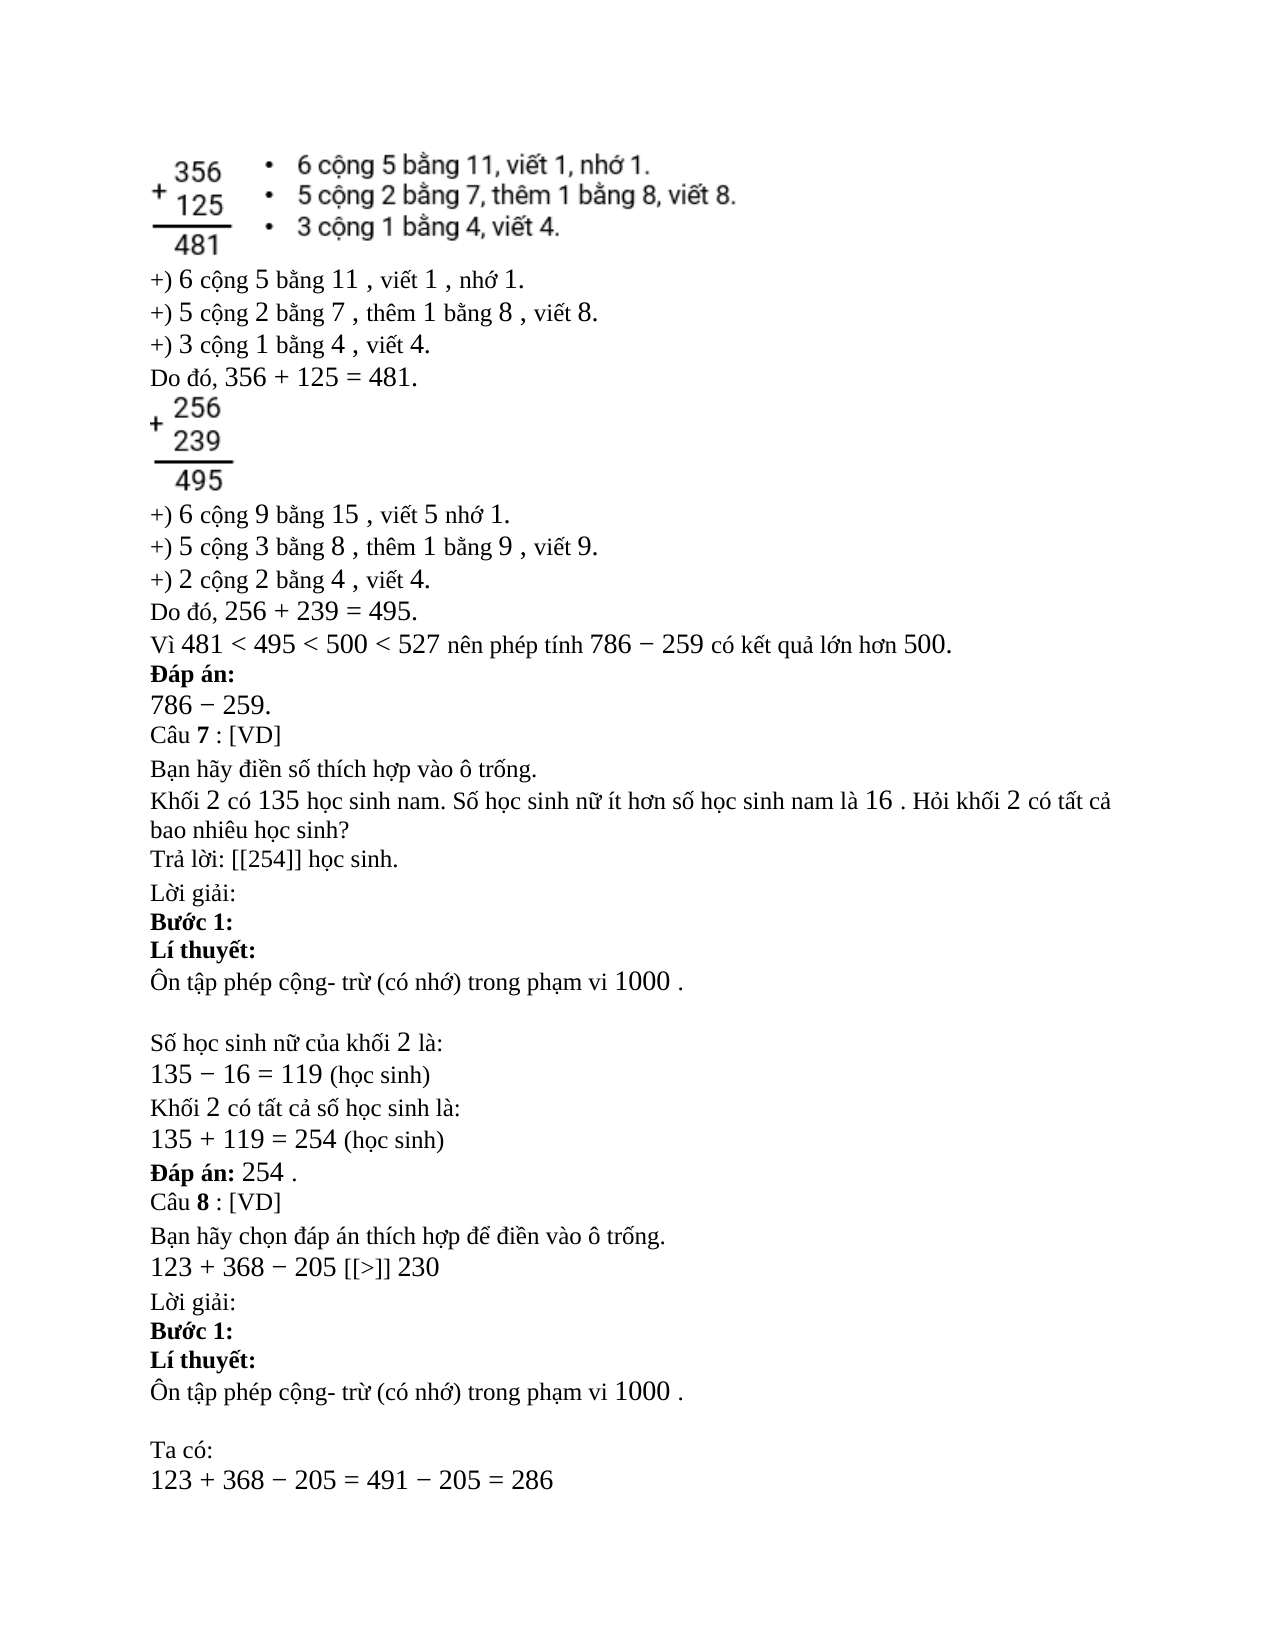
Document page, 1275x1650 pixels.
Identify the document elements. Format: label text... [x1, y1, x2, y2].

text Bước 1: [150, 1316, 1125, 1345]
text Câu 7 : [VD] [150, 720, 1125, 749]
text Bạn hãy chọn đáp án thích hợp để điền vào ô trống. 123 + 368 − 205 [[>]] 230 [150, 1221, 1125, 1282]
text Câu 8 : [VD] [150, 1187, 1125, 1216]
text Lời giải: [150, 1287, 1125, 1316]
text Bạn hãy điền số thích hợp vào ô trống. Khối 2 có 135 học sinh nam. Số học sinh nữ ít hơn số học sinh nam là 16 . Hỏi khối 2 có tất cả bao nhiêu học sinh? Trả lời: [[254]] học sinh. [150, 754, 1125, 873]
picture [150, 150, 742, 263]
text Bước 1: [150, 907, 1125, 935]
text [150, 150, 1125, 720]
text Lí thuyết: Ôn tập phép cộng- trừ (có nhớ) trong phạm vi 1000 . Số học sinh nữ của khối 2 là: 135 − 16 = 119 (học sinh) Khối 2 có tất cả số học sinh là: 135 + 119 = 254 (học sinh) Đáp án: 254 . [150, 935, 1125, 1187]
text Lời giải: [150, 878, 1125, 907]
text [150, 1345, 1125, 1496]
picture [150, 392, 241, 497]
